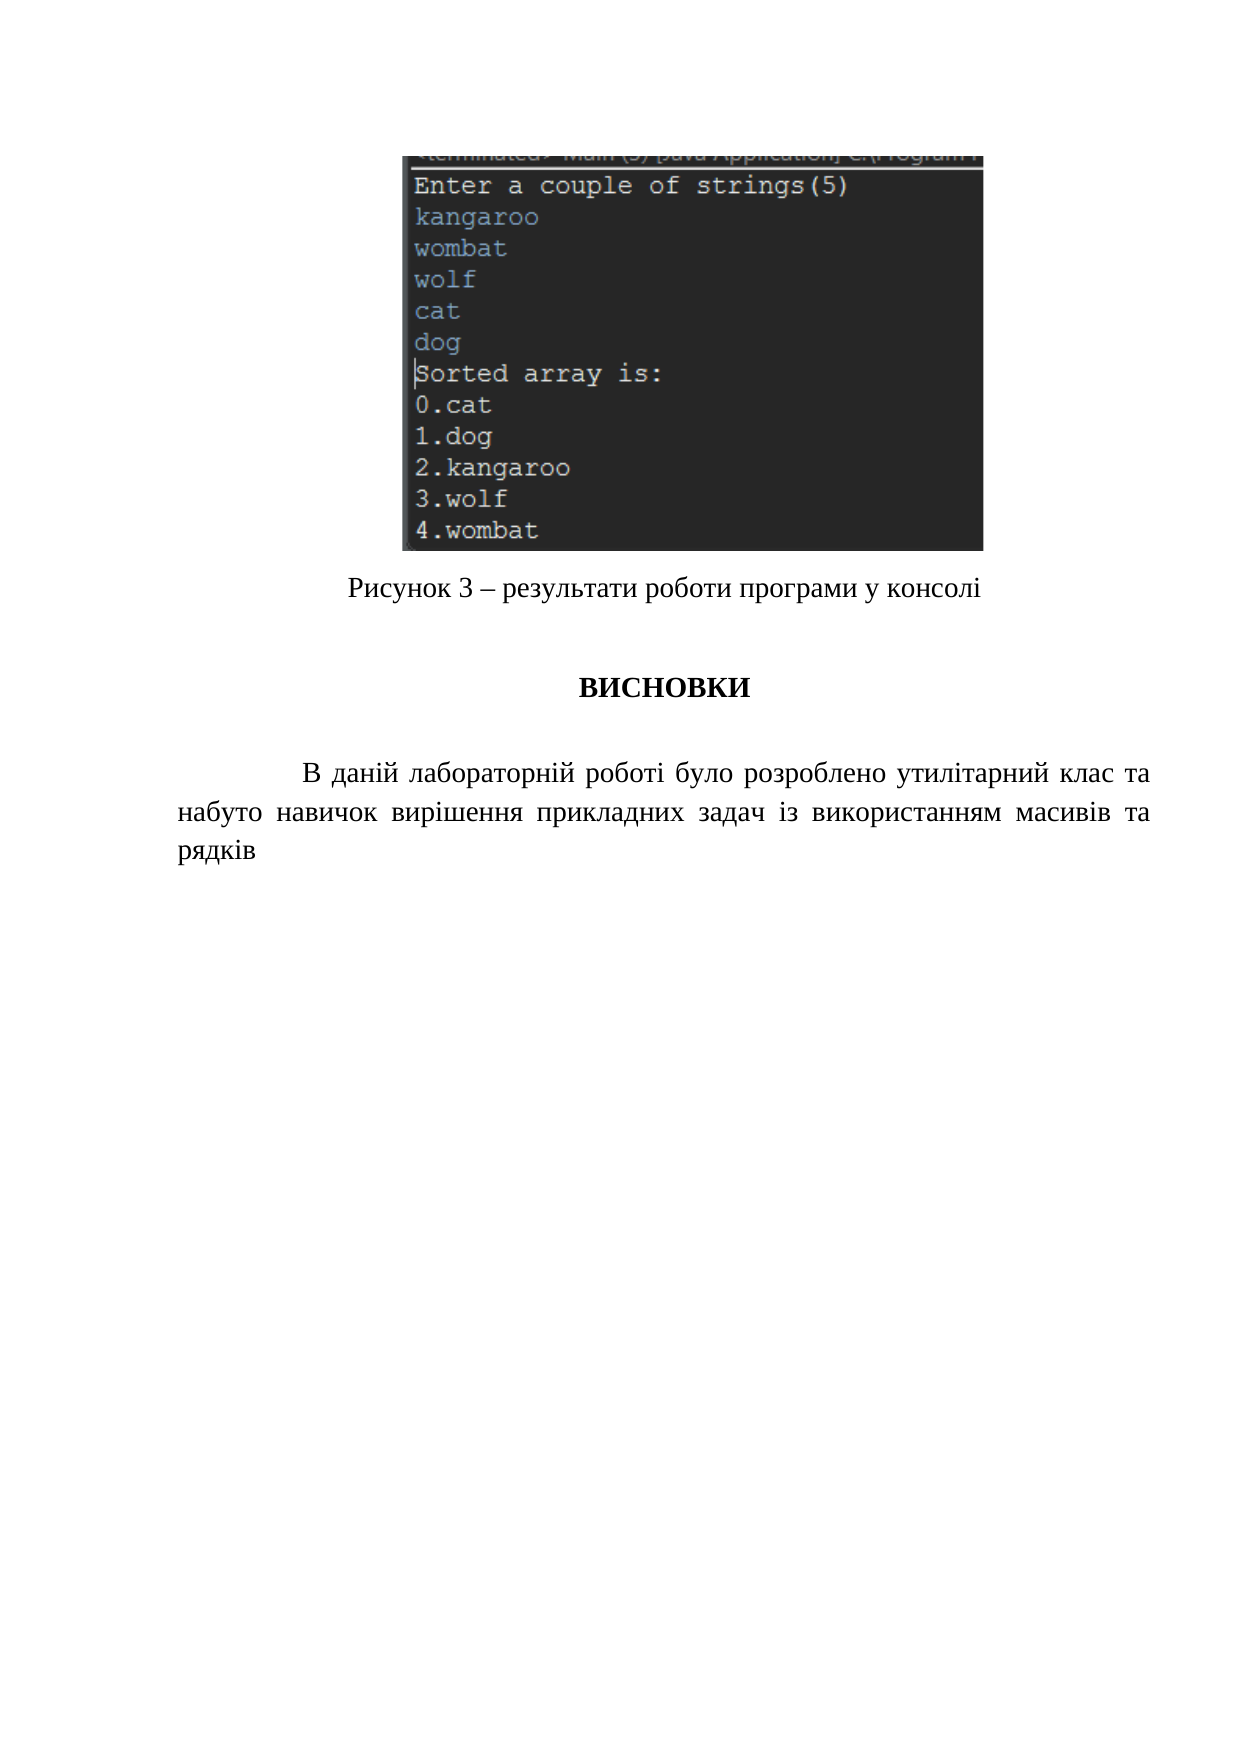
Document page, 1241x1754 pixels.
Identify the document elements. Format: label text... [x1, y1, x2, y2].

text Рисунок 3 – результати роботи програми у консолі ВИСНОВКИ [177, 570, 1152, 704]
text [177, 118, 1152, 557]
text В даній лабораторній роботі було розроблено утилітарний клас та набуто навичок вирішення прикладних задач із використанням масивів та рядків [177, 717, 1152, 866]
picture [402, 156, 984, 551]
